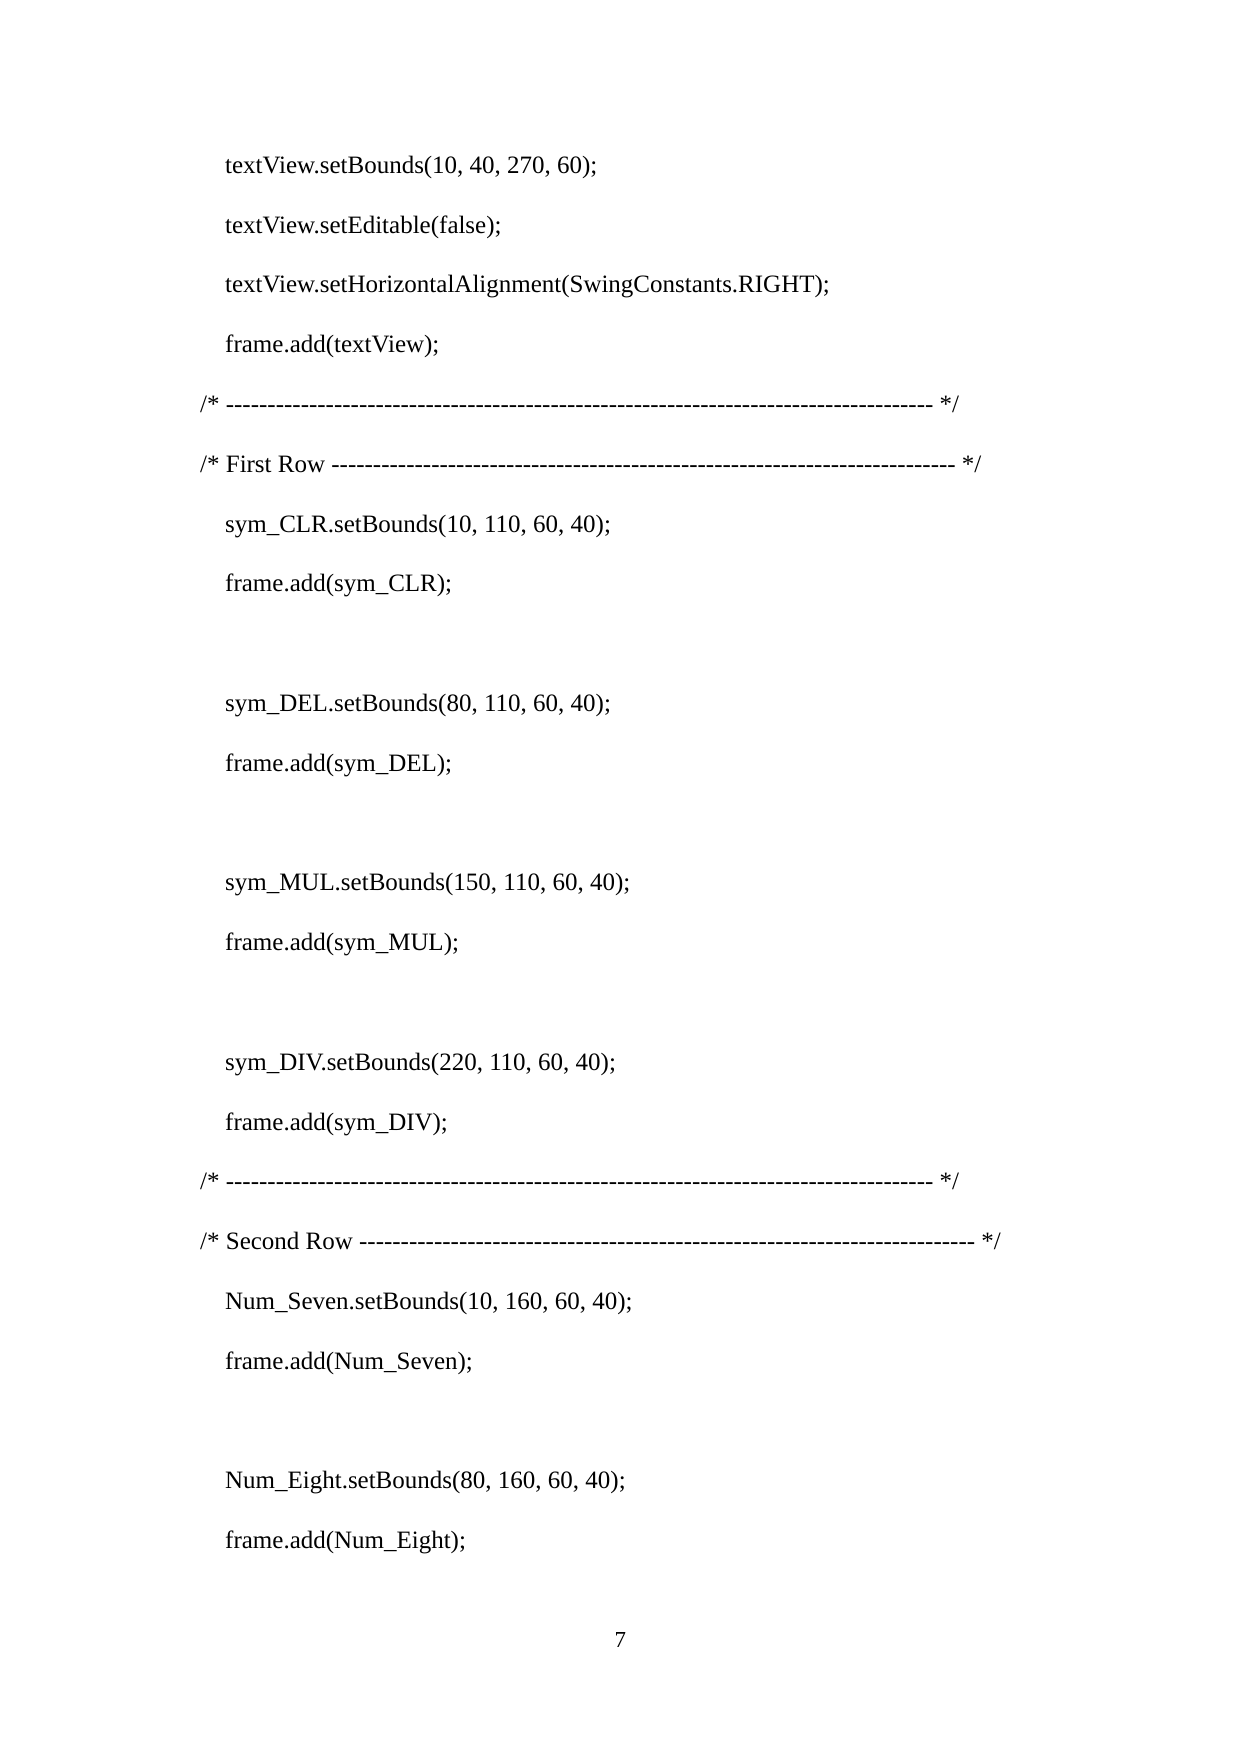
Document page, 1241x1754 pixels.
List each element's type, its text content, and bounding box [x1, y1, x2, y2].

text Num_Seven.setBounds(10, 160, 60, 40); [150, 1286, 1090, 1315]
text frame.add(Num_Eight); [150, 1525, 1090, 1554]
text sym_MUL.setBounds(150, 110, 60, 40); [150, 867, 1090, 896]
text frame.add(sym_CLR); [150, 568, 1090, 597]
text sym_DIV.setBounds(220, 110, 60, 40); [150, 1047, 1090, 1076]
text frame.add(sym_DIV); [150, 1107, 1090, 1135]
text /* ------------------------------------------------------------------------------------- */ [150, 1166, 1090, 1195]
text frame.add(Num_Seven); [150, 1346, 1090, 1374]
text sym_DEL.setBounds(80, 110, 60, 40); [150, 688, 1090, 717]
text frame.add(sym_DEL); [150, 748, 1090, 777]
text /* Second Row -------------------------------------------------------------------------- */ [150, 1226, 1090, 1255]
text /* ------------------------------------------------------------------------------------- */ [150, 389, 1090, 418]
text sym_CLR.setBounds(10, 110, 60, 40); [150, 509, 1090, 537]
text textView.setHorizontalAlignment(SwingConstants.RIGHT); [150, 269, 1090, 298]
text textView.setEditable(false); [150, 210, 1090, 238]
text Num_Eight.setBounds(80, 160, 60, 40); [150, 1465, 1090, 1494]
text textView.setBounds(10, 40, 270, 60); [150, 150, 1090, 179]
text /* First Row --------------------------------------------------------------------------- */ [150, 449, 1090, 478]
text frame.add(sym_MUL); [150, 927, 1090, 956]
text frame.add(textView); [150, 329, 1090, 358]
